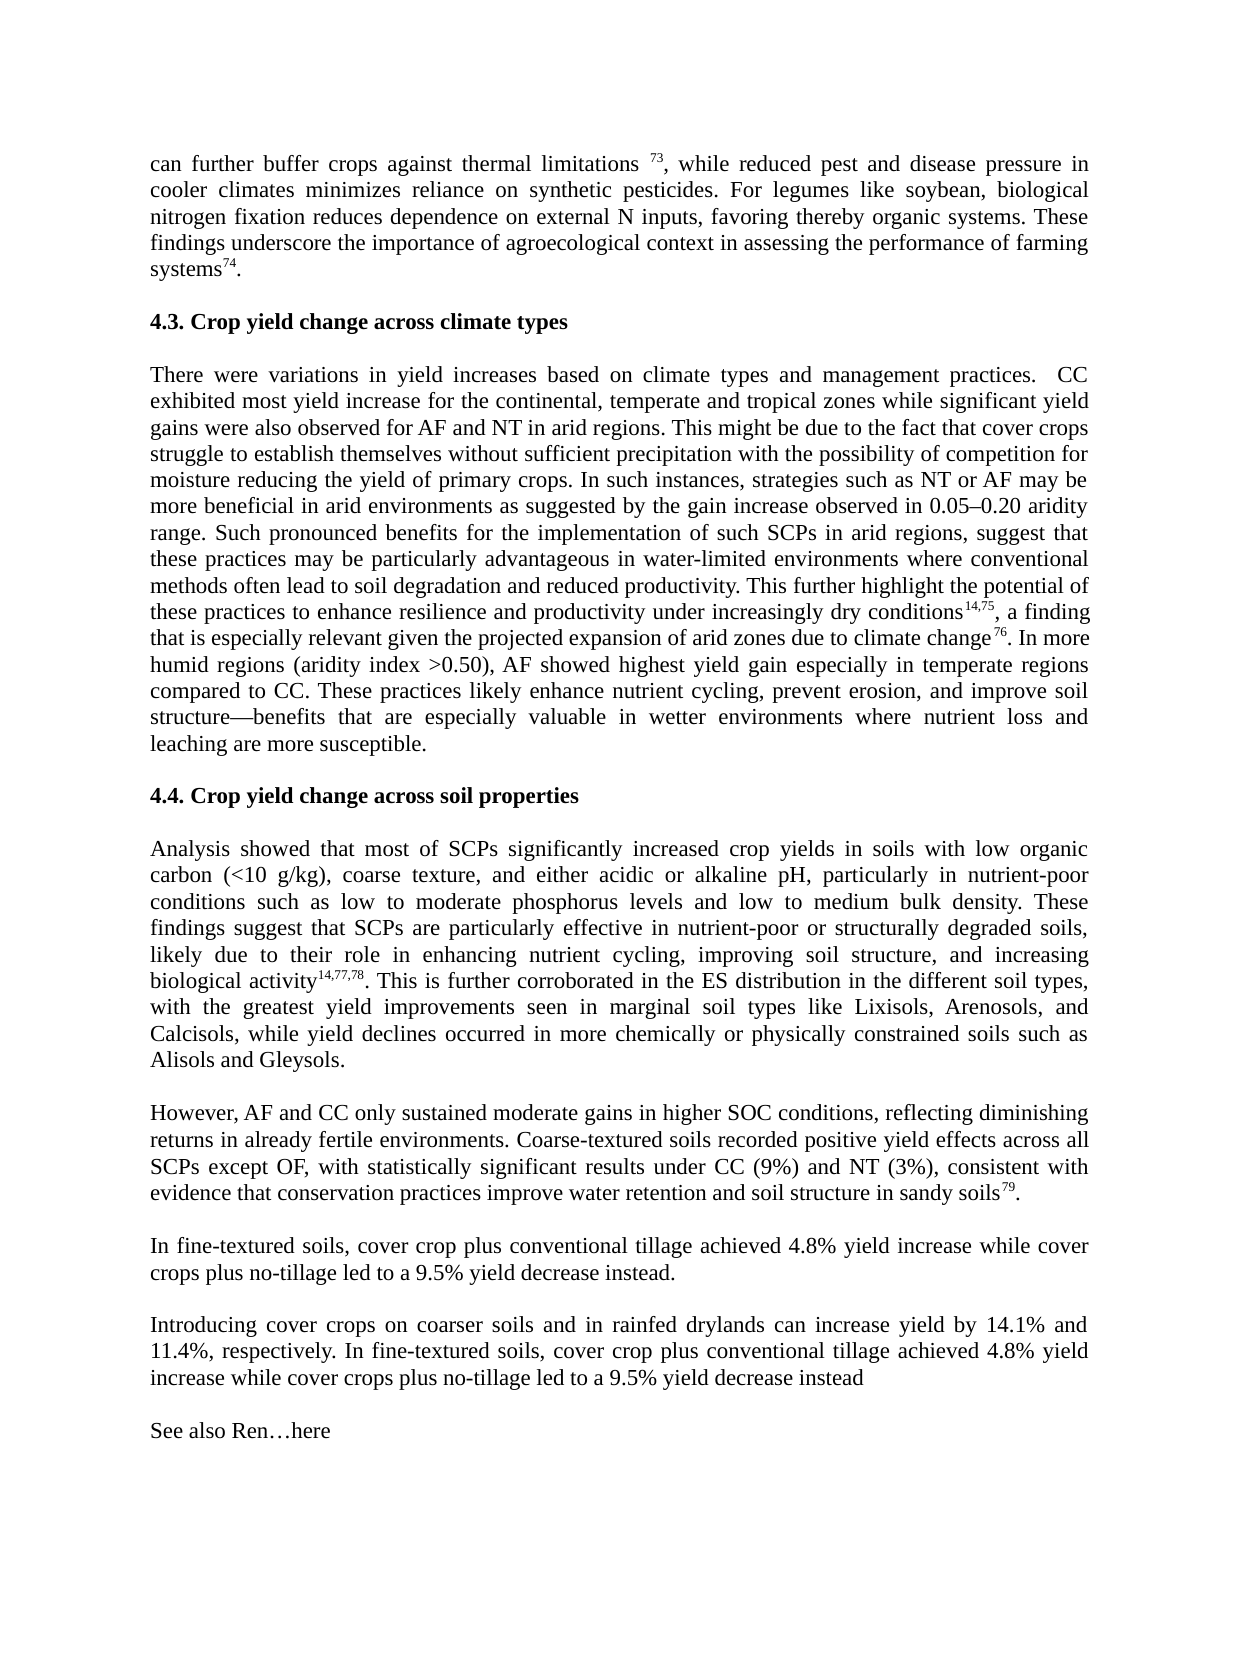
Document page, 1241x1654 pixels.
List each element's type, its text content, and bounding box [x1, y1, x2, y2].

text See also Ren…here [150, 1417, 1090, 1443]
list Crop yield change across climate types [150, 308, 1095, 334]
text Analysis showed that most of SCPs significantly increased crop yields in soils with low organic carbon (<10 g/kg), coarse texture, and either acidic or alkaline pH, particularly in nutrient-poor conditions such as low to moderate phosphorus levels and low to medium bulk density. These findings suggest that SCPs are particularly effective in nutrient-poor or structurally degraded soils, likely due to their role in enhancing nutrient cycling, improving soil structure, and increasing biological activity14,77,78. This is further corroborated in the ES distribution in the different soil types, with the greatest yield improvements seen in marginal soil types like Lixisols, Arenosols, and Calcisols, while yield declines occurred in more chemically or physically constrained soils such as Alisols and Gleysols. [150, 835, 1090, 1072]
text Introducing cover crops on coarser soils and in rainfed drylands can increase yield by 14.1% and 11.4%, respectively. In fine-textured soils, cover crop plus conventional tillage achieved 4.8% yield increase while cover crops plus no-tillage led to a 9.5% yield decrease instead [150, 1311, 1090, 1390]
text In fine-textured soils, cover crop plus conventional tillage achieved 4.8% yield increase while cover crops plus no-tillage led to a 9.5% yield decrease instead. [150, 1232, 1090, 1285]
text However, AF and CC only sustained moderate gains in higher SOC conditions, reflecting diminishing returns in already fertile environments. Coarse-textured soils recorded positive yield effects across all SCPs except OF, with statistically significant results under CC (9%) and NT (3%), consistent with evidence that conservation practices improve water retention and soil structure in sandy soils79. [150, 1099, 1090, 1206]
list Crop yield change across soil properties [150, 782, 1095, 809]
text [150, 150, 1090, 282]
text There were variations in yield increases based on climate types and management practices. CC exhibited most yield increase for the continental, temperate and tropical zones while significant yield gains were also observed for AF and NT in arid regions. This might be due to the fact that cover crops struggle to establish themselves without sufficient precipitation with the possibility of competition for moisture reducing the yield of primary crops. In such instances, strategies such as NT or AF may be more beneficial in arid environments as suggested by the gain increase observed in 0.05–0.20 aridity range. Such pronounced benefits for the implementation of such SCPs in arid regions, suggest that these practices may be particularly advantageous in water-limited environments where conventional methods often lead to soil degradation and reduced productivity. This further highlight the potential of these practices to enhance resilience and productivity under increasingly dry conditions14,75, a finding that is especially relevant given the projected expansion of arid zones due to climate change76. In more humid regions (aridity index >0.50), AF showed highest yield gain especially in temperate regions compared to CC. These practices likely enhance nutrient cycling, prevent erosion, and improve soil structure—benefits that are especially valuable in wetter environments where nutrient loss and leaching are more susceptible. [150, 361, 1090, 756]
